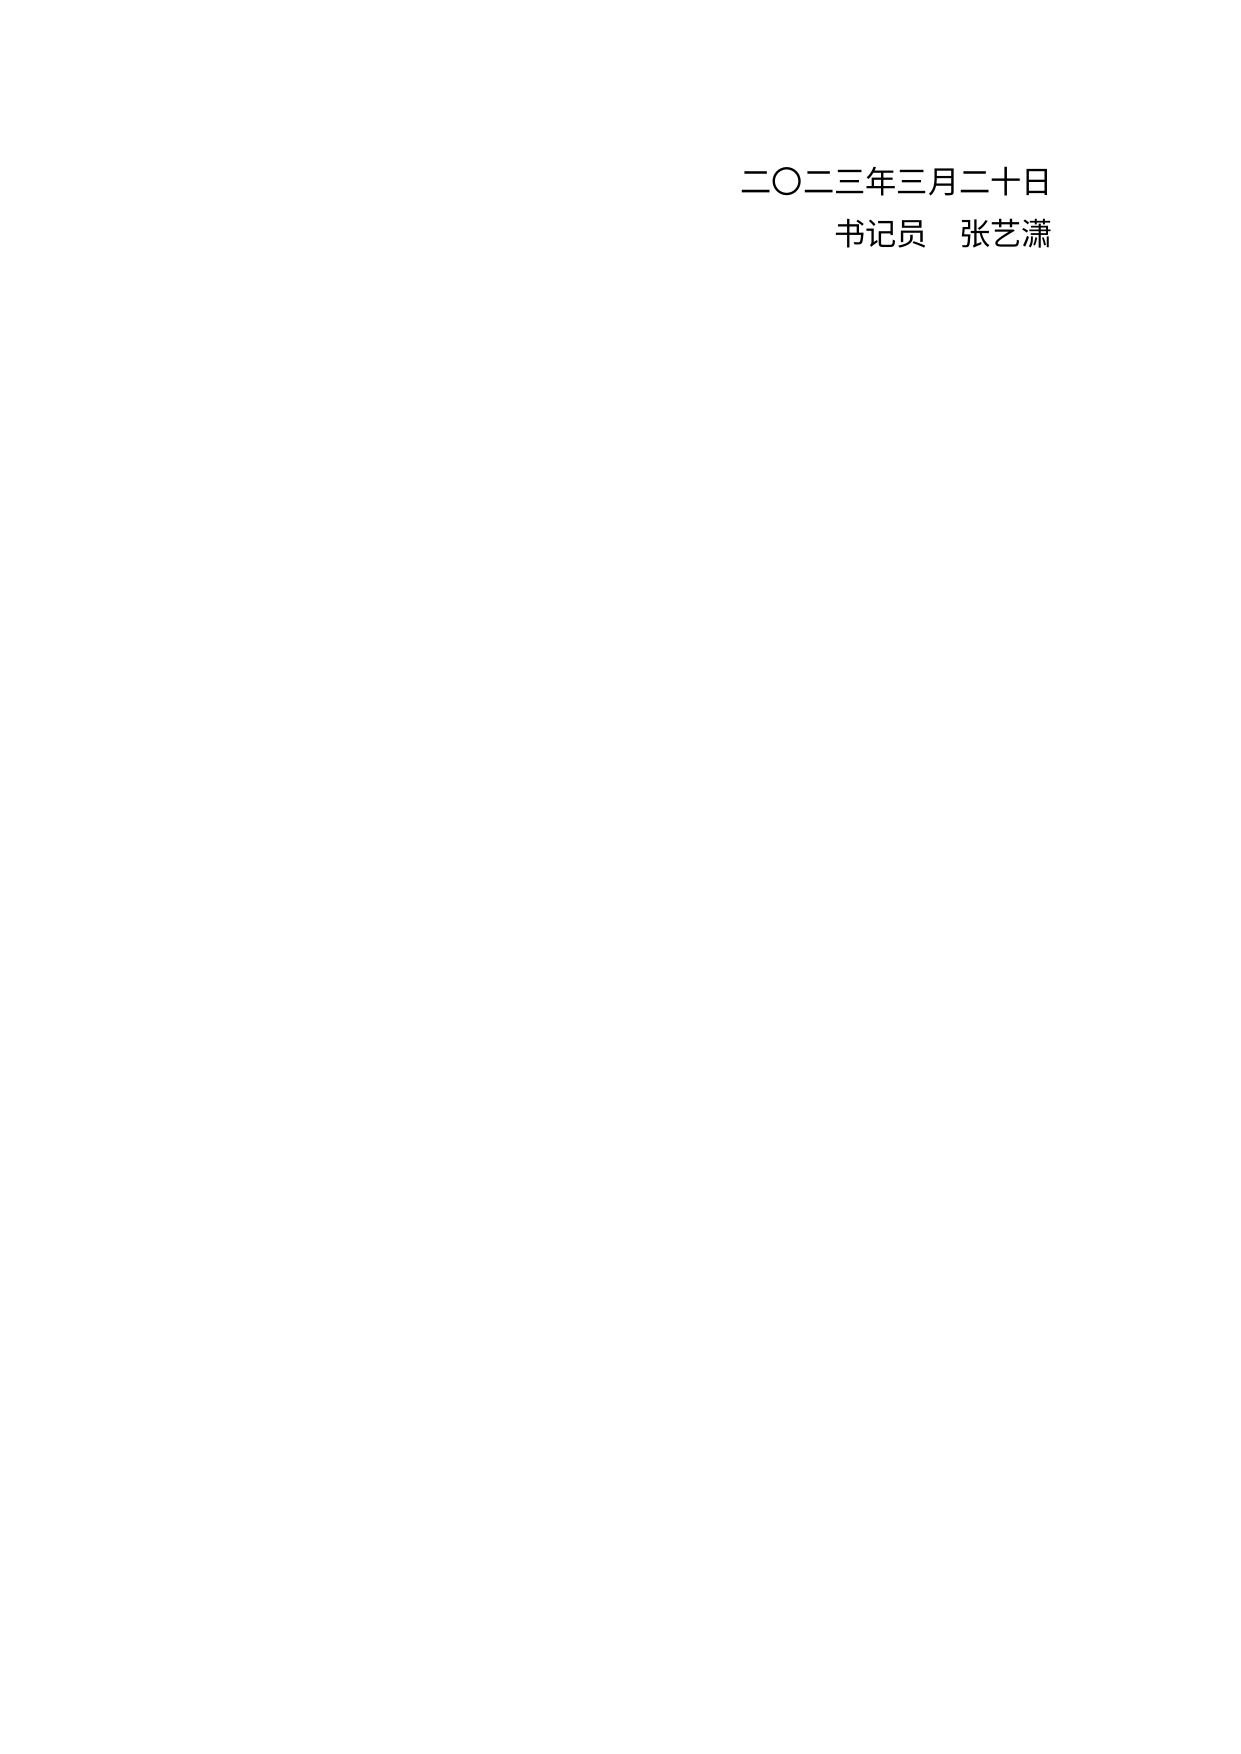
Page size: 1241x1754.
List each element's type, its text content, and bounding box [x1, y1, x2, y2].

text 二〇二三年三月二十日 [187, 150, 1053, 202]
text 书记员 张艺潇 [187, 202, 1053, 254]
